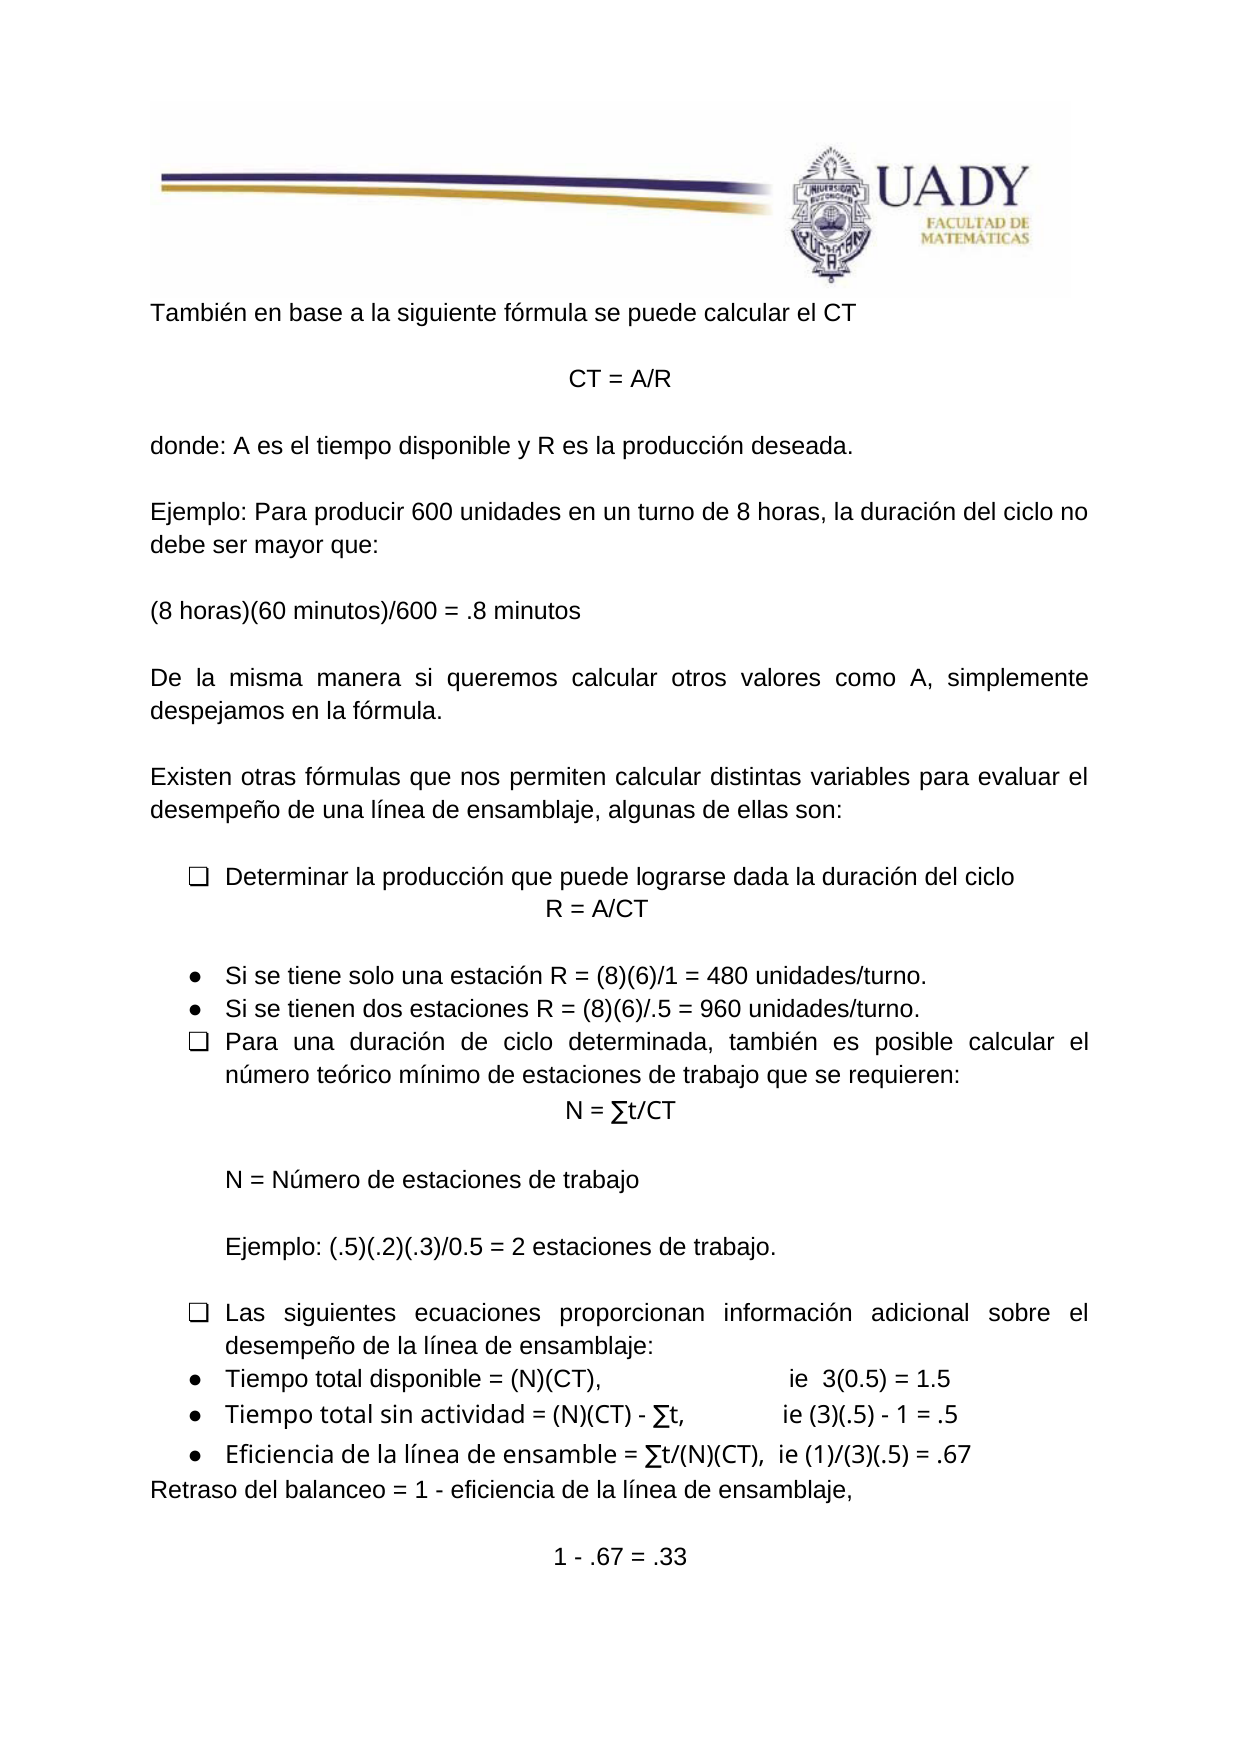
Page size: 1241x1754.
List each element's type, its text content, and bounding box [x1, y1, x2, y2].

list Las siguientes ecuaciones proporcionan información adicional sobre el desempeño de la línea de ensamblaje: [187, 1298, 1090, 1360]
list Para una duración de ciclo determinada, también es posible calcular el número teórico mínimo de estaciones de trabajo que se requieren: [187, 1027, 1090, 1089]
list Tiempo total disponible = (N)(CT), ie 3(0.5) = 1.5 [187, 1364, 1090, 1393]
text CT = A/R [150, 364, 1090, 393]
text También en base a la siguiente fórmula se puede calcular el CT [150, 298, 1090, 327]
text donde: A es el tiempo disponible y R es la producción deseada. [150, 431, 1090, 459]
text Ejemplo: (.5)(.2)(.3)/0.5 = 2 estaciones de trabajo. [150, 1232, 1090, 1261]
text (8 horas)(60 minutos)/600 = .8 minutos [150, 596, 1090, 625]
list Si se tiene solo una estación R = (8)(6)/1 = 480 unidades/turno. [187, 961, 1090, 989]
text N = ∑t/CT [150, 1093, 1090, 1127]
list Tiempo total sin actividad = (N)(CT) - ∑t, ie (3)(.5) - 1 = .5 [187, 1397, 1090, 1431]
text Ejemplo: Para producir 600 unidades en un turno de 8 horas, la duración del ciclo no debe ser mayor que: [150, 497, 1090, 559]
list Eficiencia de la línea de ensamble = ∑t/(N)(CT), ie (1)/(3)(.5) = .67 [187, 1436, 1090, 1470]
text N = Número de estaciones de trabajo [150, 1165, 1090, 1194]
list Si se tienen dos estaciones R = (8)(6)/.5 = 960 unidades/turno. [187, 994, 1090, 1023]
text 1 - .67 = .33 [150, 1542, 1090, 1571]
list Determinar la producción que puede lograrse dada la duración del ciclo [187, 861, 1090, 890]
text De la misma manera si queremos calcular otros valores como A, simplemente despejamos en la fórmula. [150, 663, 1090, 724]
text Existen otras fórmulas que nos permiten calcular distintas variables para evaluar el desempeño de una línea de ensamblaje, algunas de ellas son: [150, 762, 1090, 824]
text Retraso del balanceo = 1 - eficiencia de la línea de ensamblaje, [150, 1476, 1090, 1504]
text R = A/CT [150, 894, 1090, 923]
